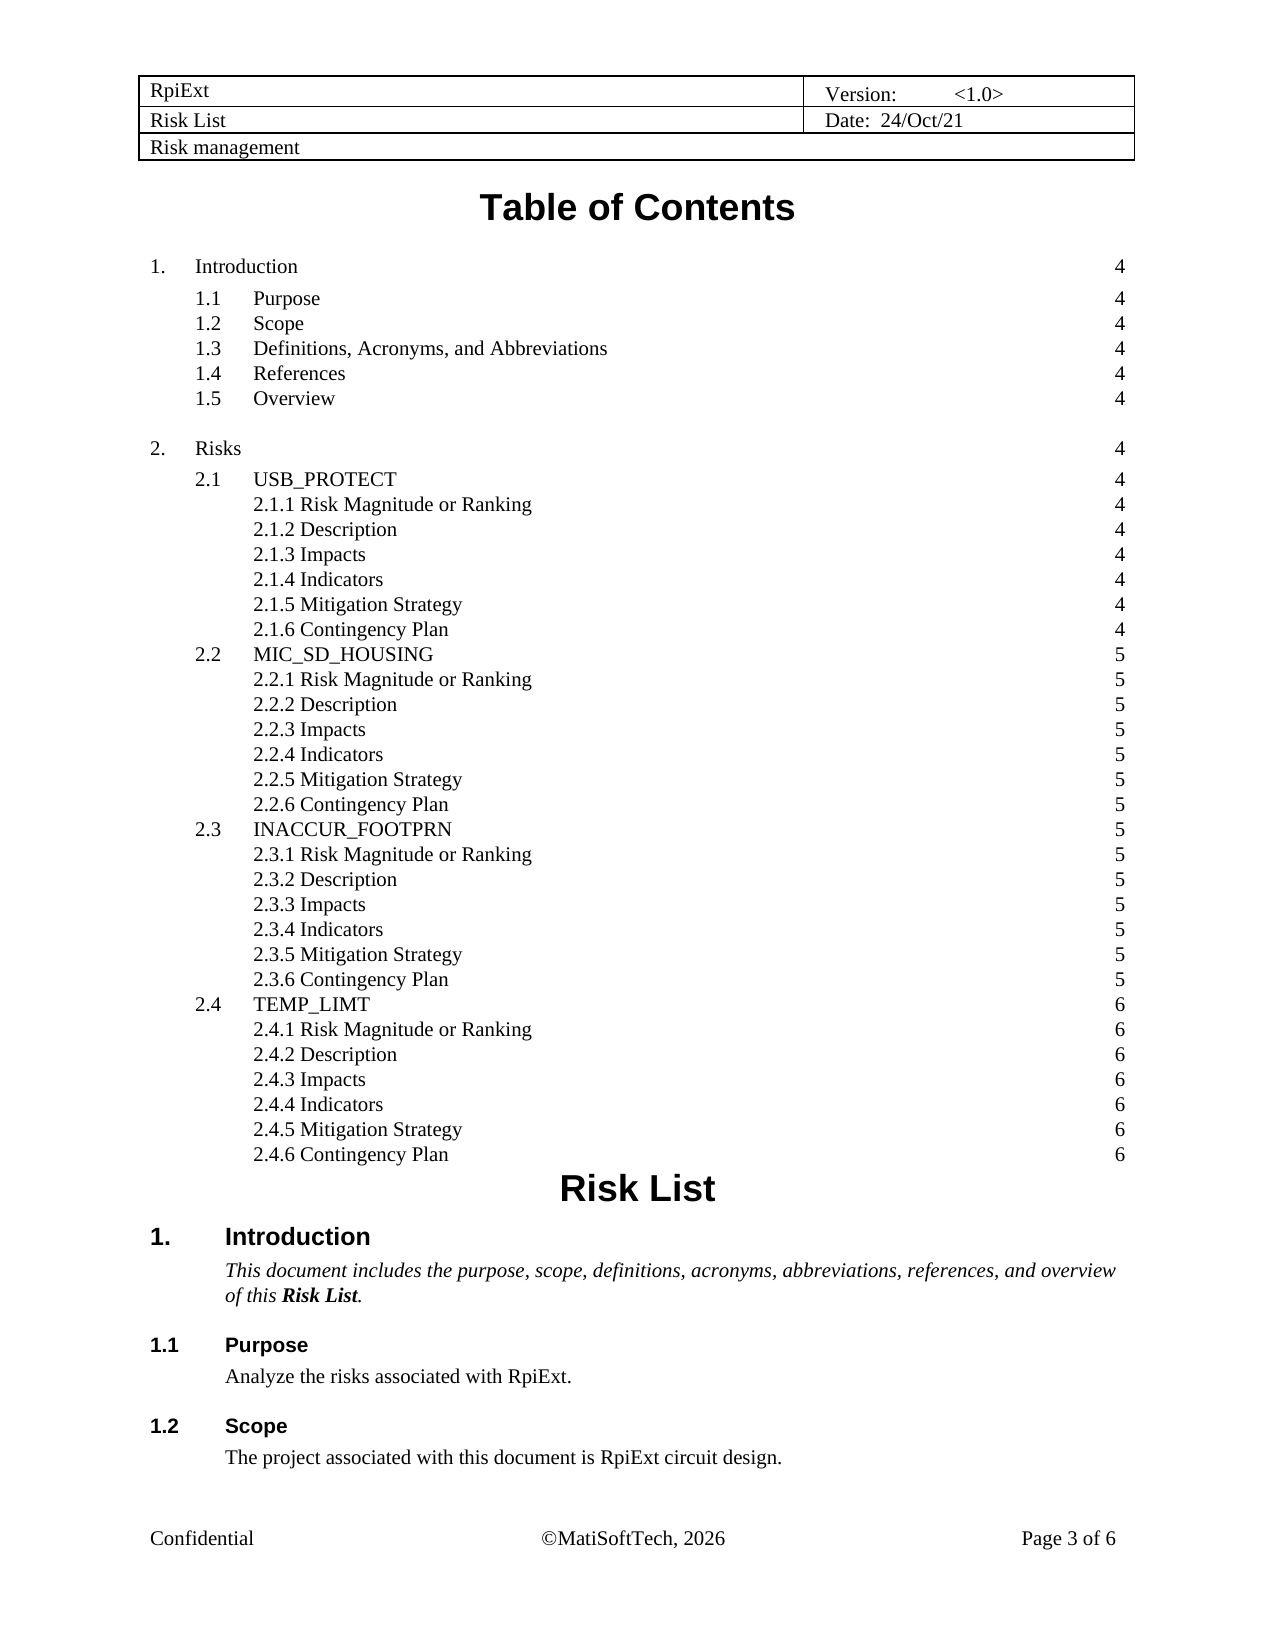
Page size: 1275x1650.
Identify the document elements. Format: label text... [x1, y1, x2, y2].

text 2.3.6 Contingency Plan 5 [253, 966, 1125, 991]
text 2.4.1 Risk Magnitude or Ranking 6 [253, 1016, 1125, 1041]
text 2.4.5 Mitigation Strategy 6 [253, 1116, 1125, 1141]
text 2.4 TEMP_LIMT 6 [195, 991, 1050, 1016]
text 2.1.3 Impacts 4 [253, 541, 1125, 566]
title Table of Contents [150, 185, 1125, 228]
text 2.3.1 Risk Magnitude or Ranking 5 [253, 841, 1125, 866]
text This document includes the purpose, scope, definitions, acronyms, abbreviations, references, and overview of this Risk List. [225, 1257, 1125, 1307]
text 2.2.1 Risk Magnitude or Ranking 5 [253, 666, 1125, 691]
text 2.1.5 Mitigation Strategy 4 [253, 591, 1125, 616]
text 2.2 MIC_SD_HOUSING 5 [195, 641, 1050, 666]
text 1. Introduction 4 [150, 253, 1050, 278]
text 2.3.2 Description 5 [253, 866, 1125, 891]
text 2.1.1 Risk Magnitude or Ranking 4 [253, 491, 1125, 516]
text 2.3.4 Indicators 5 [253, 916, 1125, 941]
text 2.2.3 Impacts 5 [253, 716, 1125, 741]
text 2. Risks 4 [150, 435, 1050, 460]
subtitle Scope [150, 1413, 1125, 1438]
text 2.2.6 Contingency Plan 5 [253, 791, 1125, 816]
text 2.3.5 Mitigation Strategy 5 [253, 941, 1125, 966]
text 2.4.6 Contingency Plan 6 [253, 1141, 1125, 1166]
text 2.2.5 Mitigation Strategy 5 [253, 766, 1125, 791]
text 2.2.2 Description 5 [253, 691, 1125, 716]
text 2.4.2 Description 6 [253, 1041, 1125, 1066]
text 2.1.2 Description 4 [253, 516, 1125, 541]
subtitle Purpose [150, 1332, 1125, 1357]
text 1.1 Purpose 4 [195, 285, 1050, 310]
title Risk List [150, 1166, 1125, 1209]
text 1.5 Overview 4 [195, 385, 1050, 410]
text 2.1 USB_PROTECT 4 [195, 466, 1050, 491]
text 2.4.4 Indicators 6 [253, 1091, 1125, 1116]
text 2.3.3 Impacts 5 [253, 891, 1125, 916]
text 2.3 INACCUR_FOOTPRN 5 [195, 816, 1050, 841]
text The project associated with this document is RpiExt circuit design. [225, 1444, 1125, 1469]
text 1.4 References 4 [195, 360, 1050, 385]
text 2.2.4 Indicators 5 [253, 741, 1125, 766]
subtitle Introduction [150, 1222, 1125, 1250]
text 1.3 Definitions, Acronyms, and Abbreviations 4 [195, 335, 1050, 360]
text 2.1.6 Contingency Plan 4 [253, 616, 1125, 641]
text 1.2 Scope 4 [195, 310, 1050, 335]
text Analyze the risks associated with RpiExt. [225, 1363, 1125, 1388]
text 2.4.3 Impacts 6 [253, 1066, 1125, 1091]
text 2.1.4 Indicators 4 [253, 566, 1125, 591]
